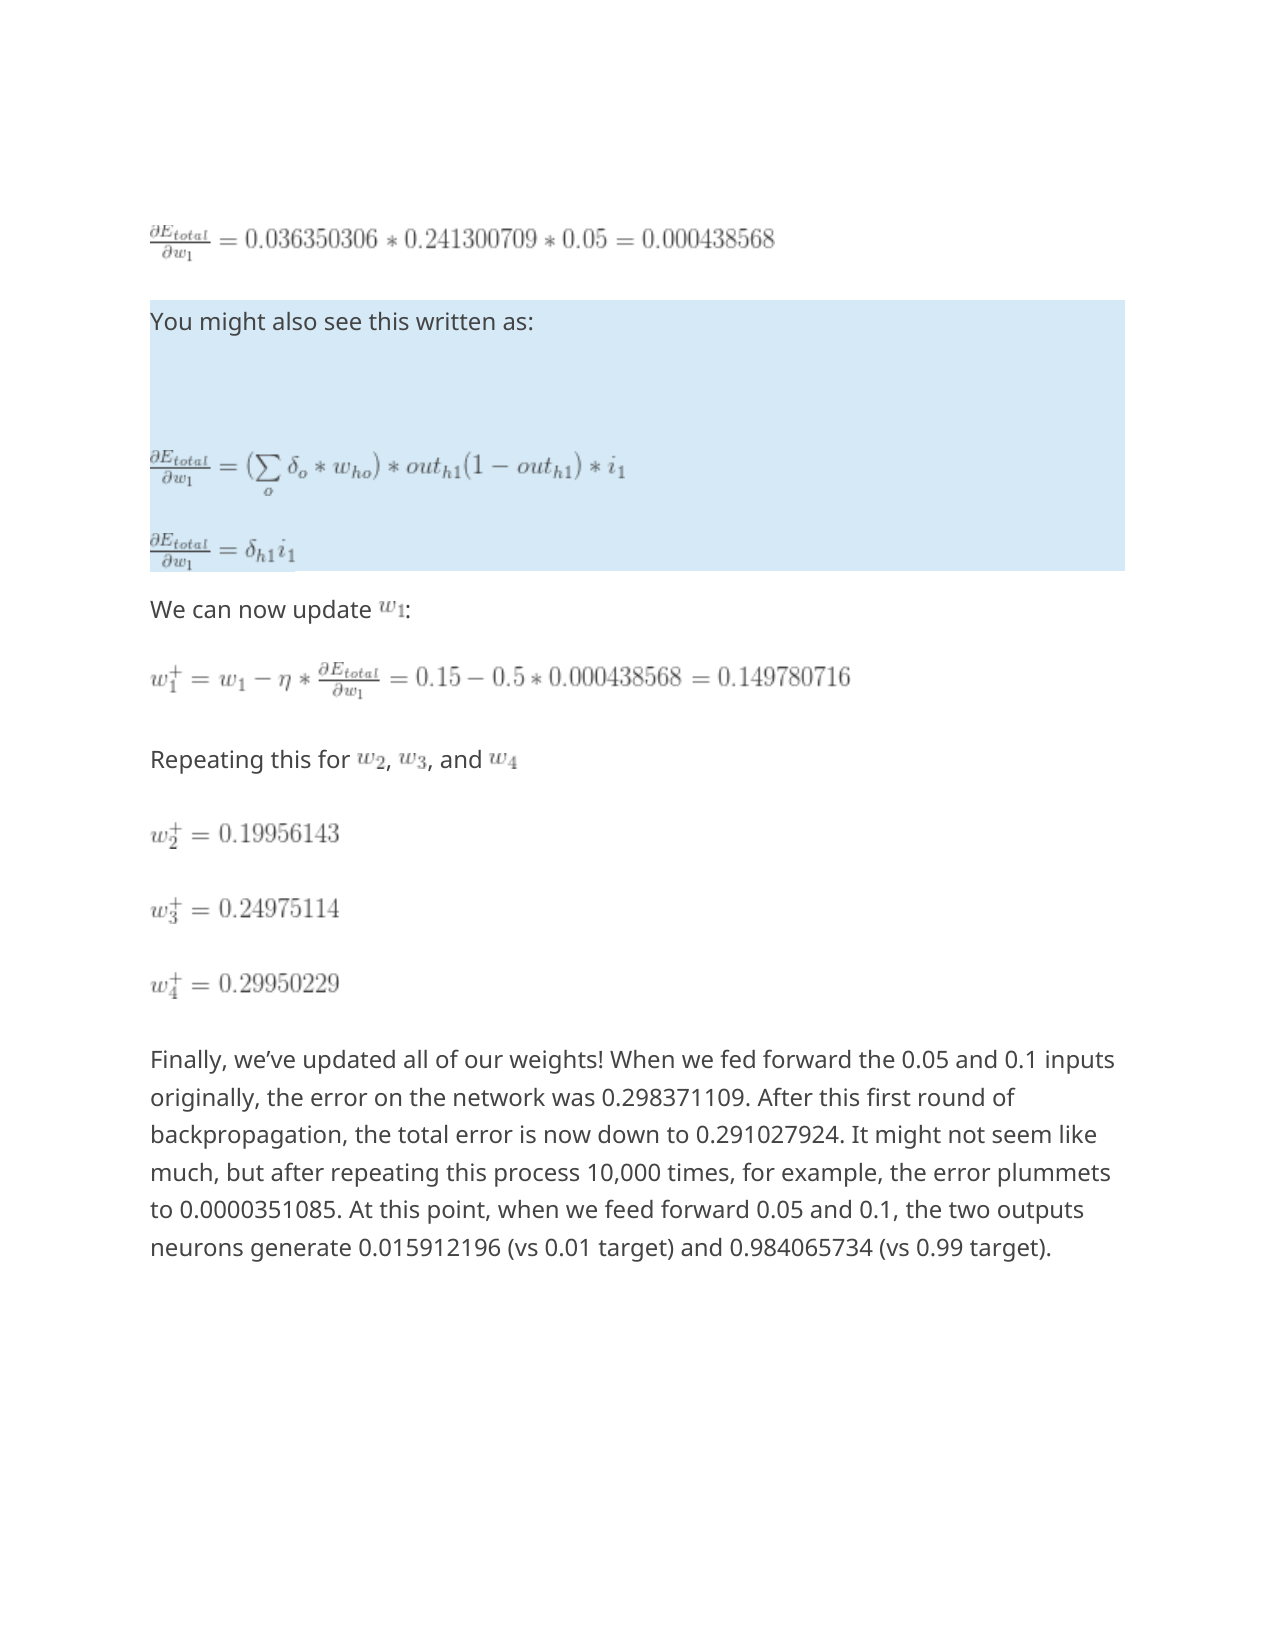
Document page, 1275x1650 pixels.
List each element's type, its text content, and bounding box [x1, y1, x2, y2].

picture [150, 972, 340, 999]
picture [150, 533, 295, 572]
picture [150, 450, 625, 496]
text You might also see this written as: [150, 300, 1125, 338]
picture [378, 601, 405, 619]
picture [357, 753, 386, 769]
picture [398, 753, 427, 769]
picture [150, 662, 851, 701]
text We can now update : [150, 588, 1125, 625]
picture [150, 897, 340, 924]
picture [150, 225, 775, 263]
text Repeating this for , , and [150, 738, 1125, 776]
text Finally, we’ve updated all of our weights! When we fed forward the 0.05 and 0.1 inputs originally, the error on the network was 0.298371109. After this first round of backpropagation, the total error is now down to 0.291027924. It might not seem like much, but after repeating this process 10,000 times, for example, the error plummets to 0.0000351085. At this point, when we feed forward 0.05 and 0.1, the two outputs neurons generate 0.015912196 (vs 0.01 target) and 0.984065734 (vs 0.99 target). [150, 1038, 1125, 1263]
picture [488, 753, 518, 769]
picture [150, 822, 340, 849]
